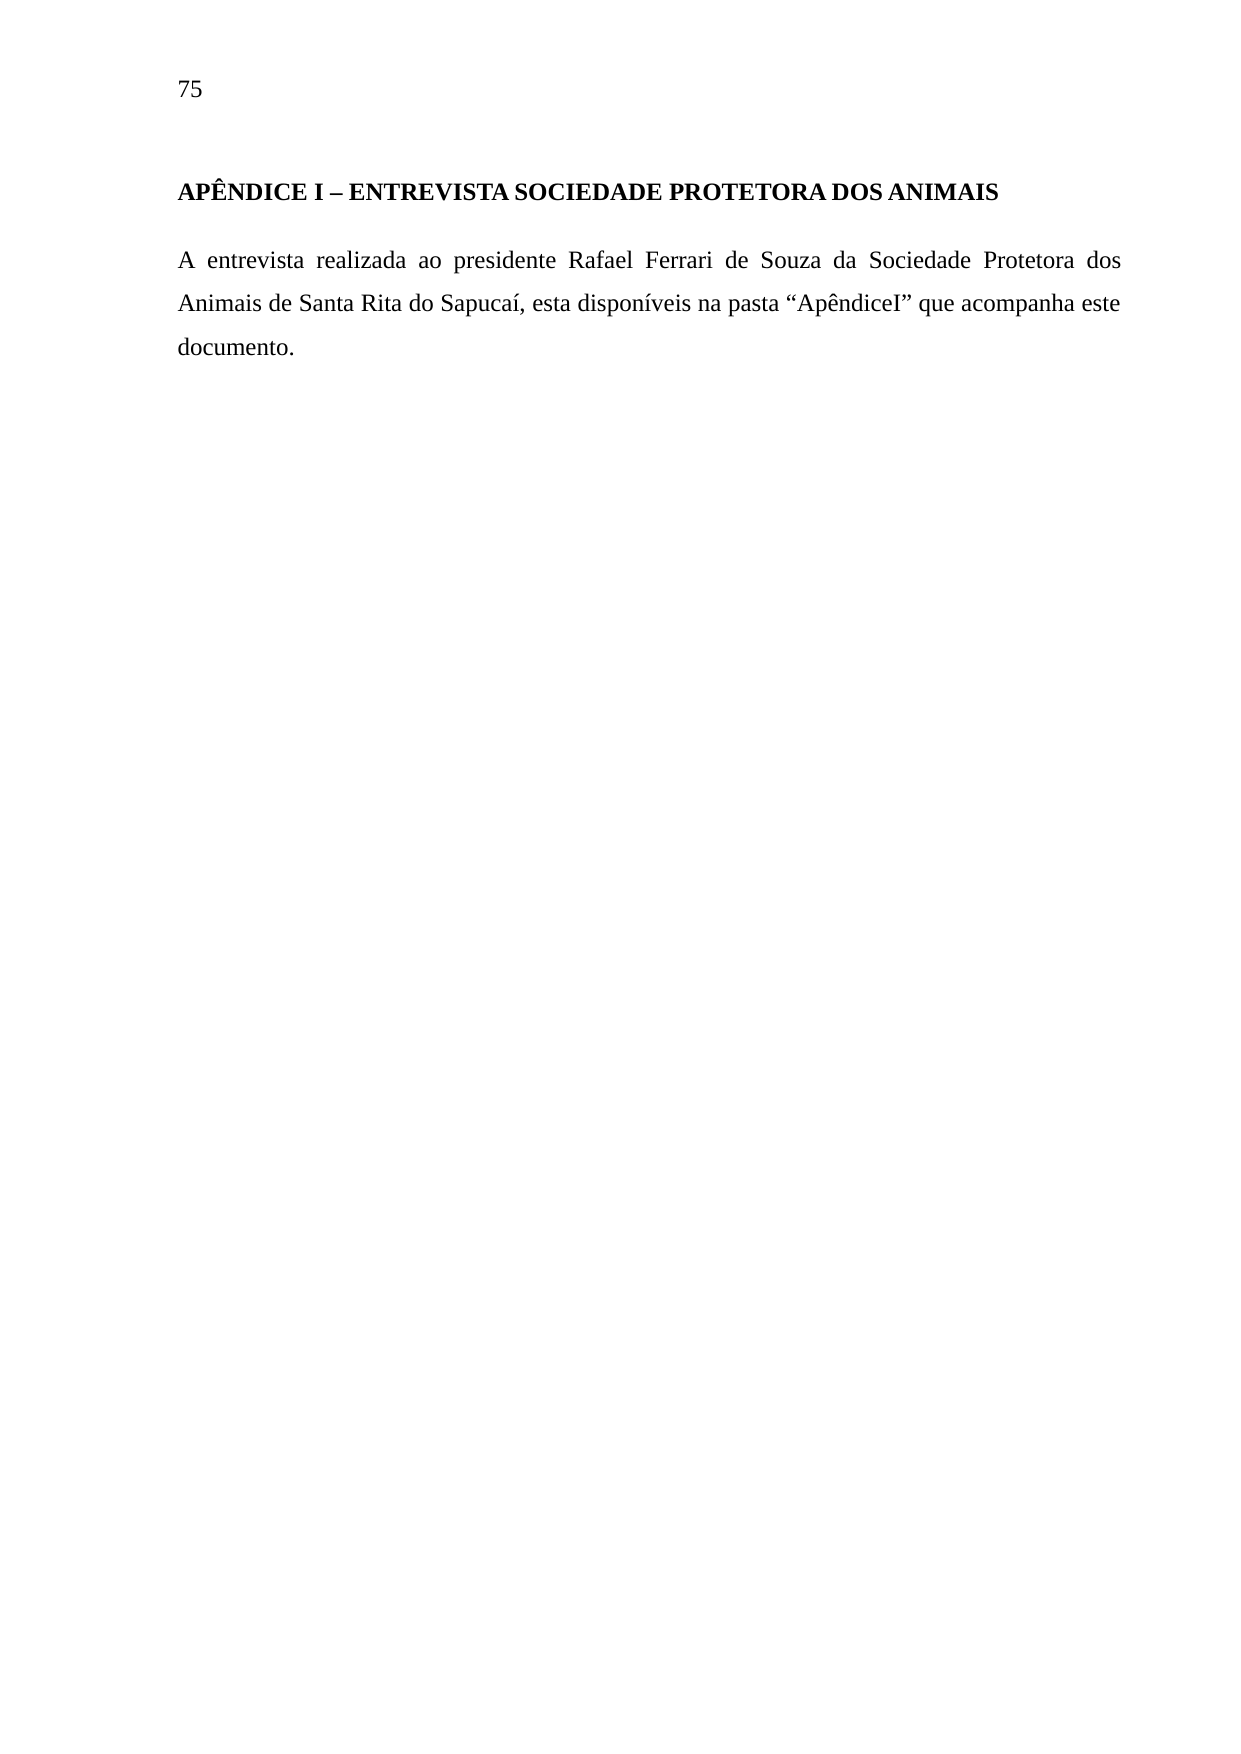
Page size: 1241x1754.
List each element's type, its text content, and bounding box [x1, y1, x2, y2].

text A entrevista realizada ao presidente Rafael Ferrari de Souza da Sociedade Protetora dos Animais de Santa Rita do Sapucaí, esta disponíveis na pasta “ApêndiceI” que acompanha este documento. [177, 245, 1122, 360]
subtitle APÊNDICE I – ENTREVISTA SOCIEDADE PROTETORA DOS ANIMAIS [177, 177, 1122, 206]
